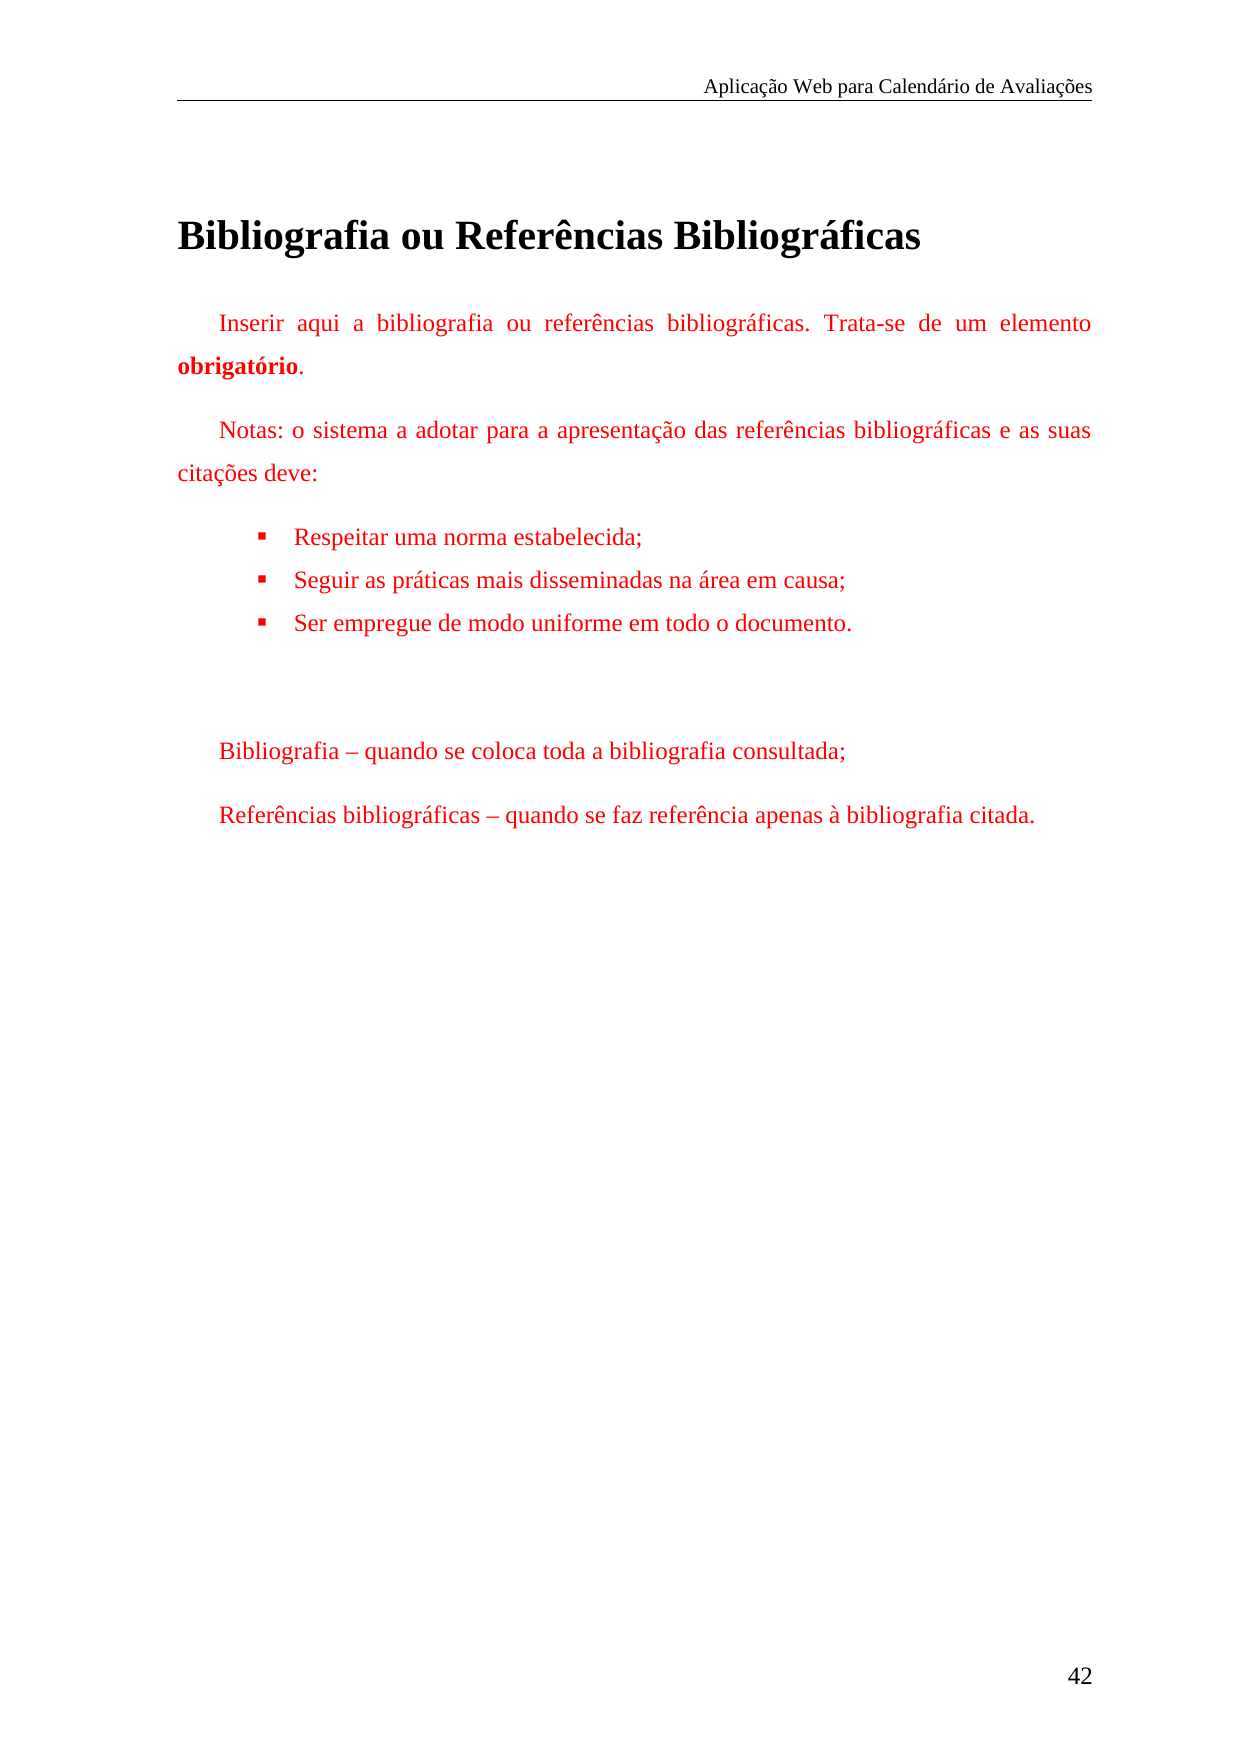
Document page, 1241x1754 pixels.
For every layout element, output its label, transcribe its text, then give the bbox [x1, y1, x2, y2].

subtitle Bibliografia ou Referências Bibliográficas [177, 210, 1092, 258]
text Inserir aqui a bibliografia ou referências bibliográficas. Trata-se de um elemento obrigatório. [177, 308, 1092, 380]
list Respeitar uma norma estabelecida; [256, 522, 1092, 551]
list Ser empregue de modo uniforme em todo o documento. [256, 608, 1092, 637]
text Referências bibliográficas – quando se faz referência apenas à bibliografia citada. [177, 800, 1092, 829]
text Notas: o sistema a adotar para a apresentação das referências bibliográficas e as suas citações deve: [177, 415, 1092, 487]
text Bibliografia – quando se coloca toda a bibliografia consultada; [177, 736, 1092, 765]
list Seguir as práticas mais disseminadas na área em causa; [256, 565, 1092, 594]
